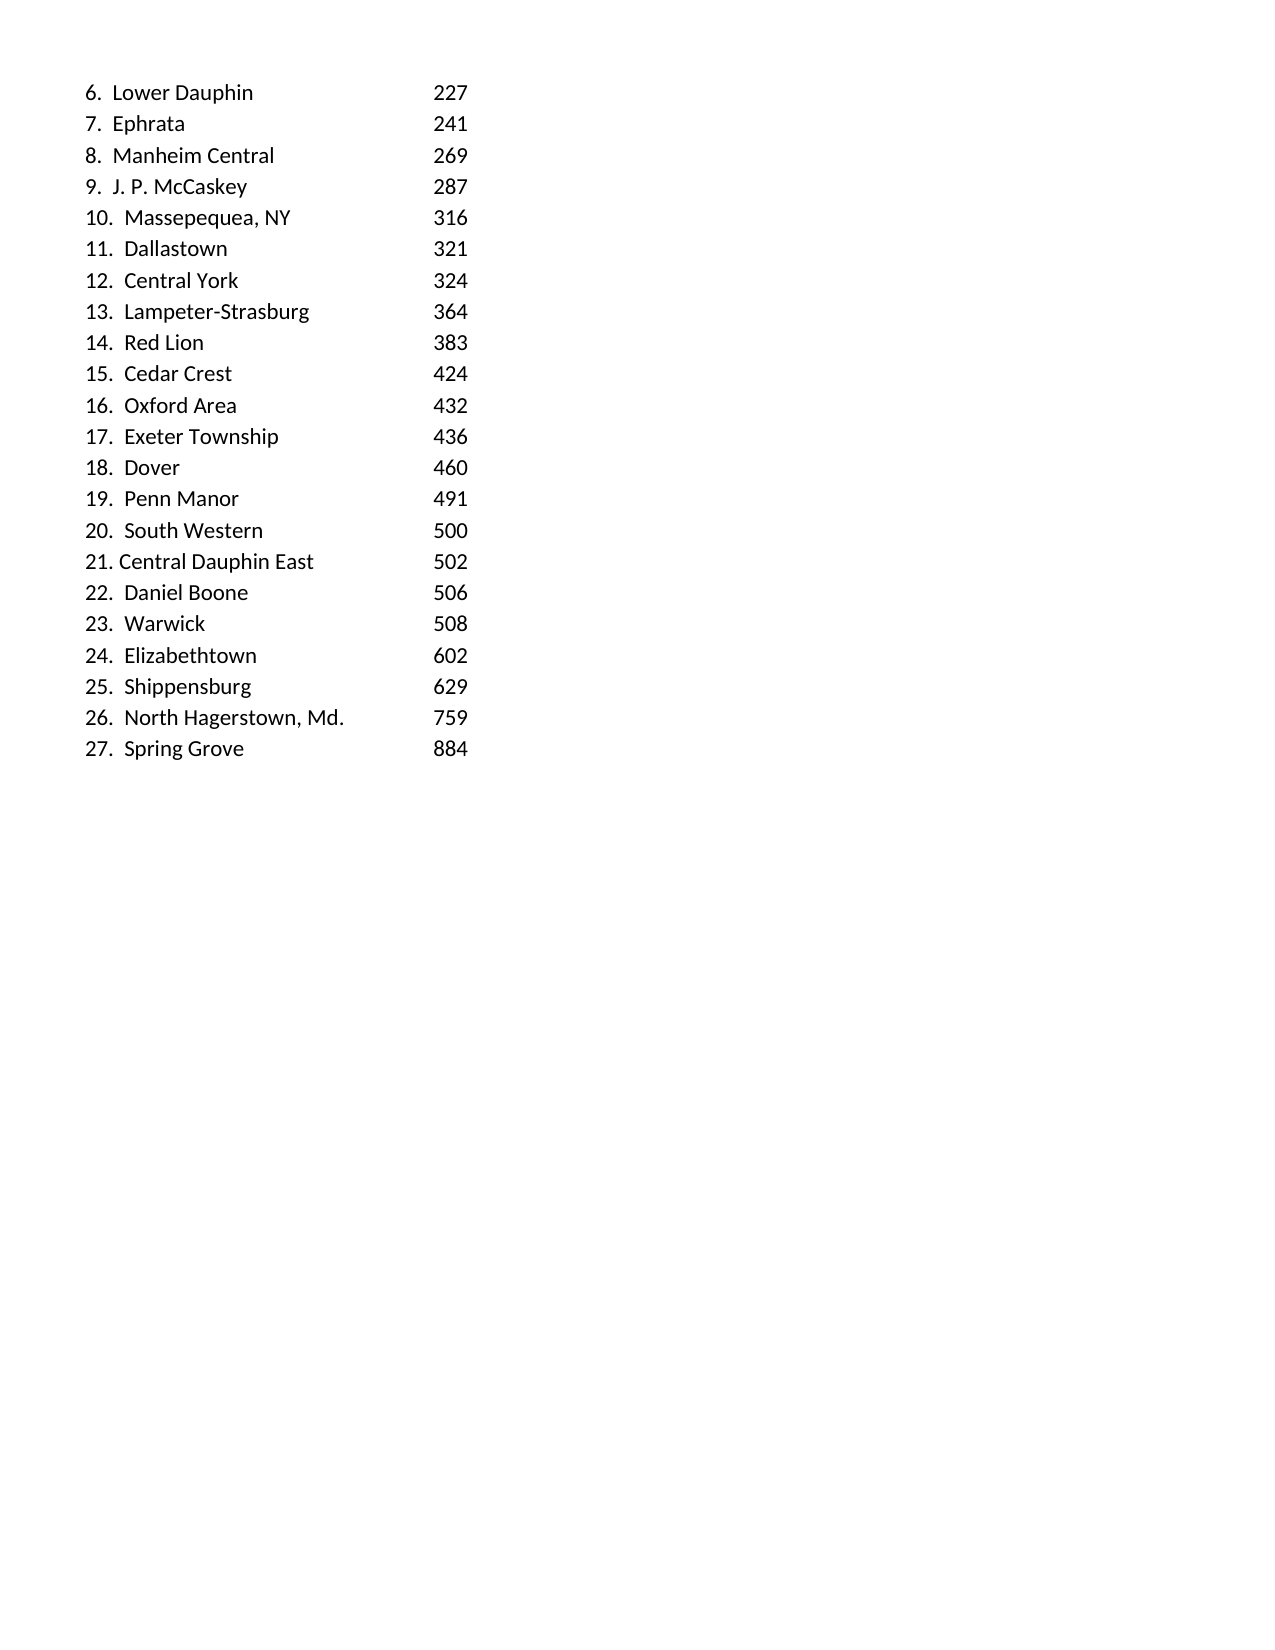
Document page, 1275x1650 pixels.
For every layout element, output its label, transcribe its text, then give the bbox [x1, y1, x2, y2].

table_cell 491 [401, 481, 501, 512]
table_cell 629 [401, 669, 501, 700]
table_cell 364 [401, 294, 501, 325]
table_cell 17. Exeter Township [74, 419, 401, 450]
table_cell 436 [401, 419, 501, 450]
table_cell 24. Elizabethtown [74, 638, 401, 669]
table_cell 500 [401, 513, 501, 544]
table_cell 508 [401, 606, 501, 637]
table_cell 14. Red Lion [74, 325, 401, 356]
table_cell 424 [401, 356, 501, 387]
table_cell 11. Dallastown [74, 231, 401, 262]
table_cell 6. Lower Dauphin [74, 75, 401, 106]
table_cell 10. Massepequea, NY [74, 200, 401, 231]
table_cell 25. Shippensburg [74, 669, 401, 700]
table_cell 460 [401, 450, 501, 481]
table_cell 324 [401, 263, 501, 294]
table_cell 12. Central York [74, 263, 401, 294]
table_cell 16. Oxford Area [74, 388, 401, 419]
table_cell 20. South Western [74, 513, 401, 544]
table_cell 383 [401, 325, 501, 356]
table_cell 432 [401, 388, 501, 419]
table_cell 502 [401, 544, 501, 575]
table_cell 18. Dover [74, 450, 401, 481]
table_cell 22. Daniel Boone [74, 575, 401, 606]
table_cell 27. Spring Grove [74, 731, 401, 762]
table_cell 287 [401, 169, 501, 200]
table_cell 316 [401, 200, 501, 231]
table_cell 15. Cedar Crest [74, 356, 401, 387]
table_cell 227 [401, 75, 501, 106]
table_cell 21. Central Dauphin East [74, 544, 401, 575]
table_cell 506 [401, 575, 501, 606]
table_cell 269 [401, 138, 501, 169]
table_cell 602 [401, 638, 501, 669]
table_cell 26. North Hagerstown, Md. [74, 700, 401, 731]
table_cell 884 [401, 731, 501, 762]
table_cell 9. J. P. McCaskey [74, 169, 401, 200]
table_cell 13. Lampeter-Strasburg [74, 294, 401, 325]
table_cell 7. Ephrata [74, 106, 401, 137]
table_cell 759 [401, 700, 501, 731]
table_cell 23. Warwick [74, 606, 401, 637]
table_cell 19. Penn Manor [74, 481, 401, 512]
table_cell 321 [401, 231, 501, 262]
table_cell 8. Manheim Central [74, 138, 401, 169]
table_cell 241 [401, 106, 501, 137]
